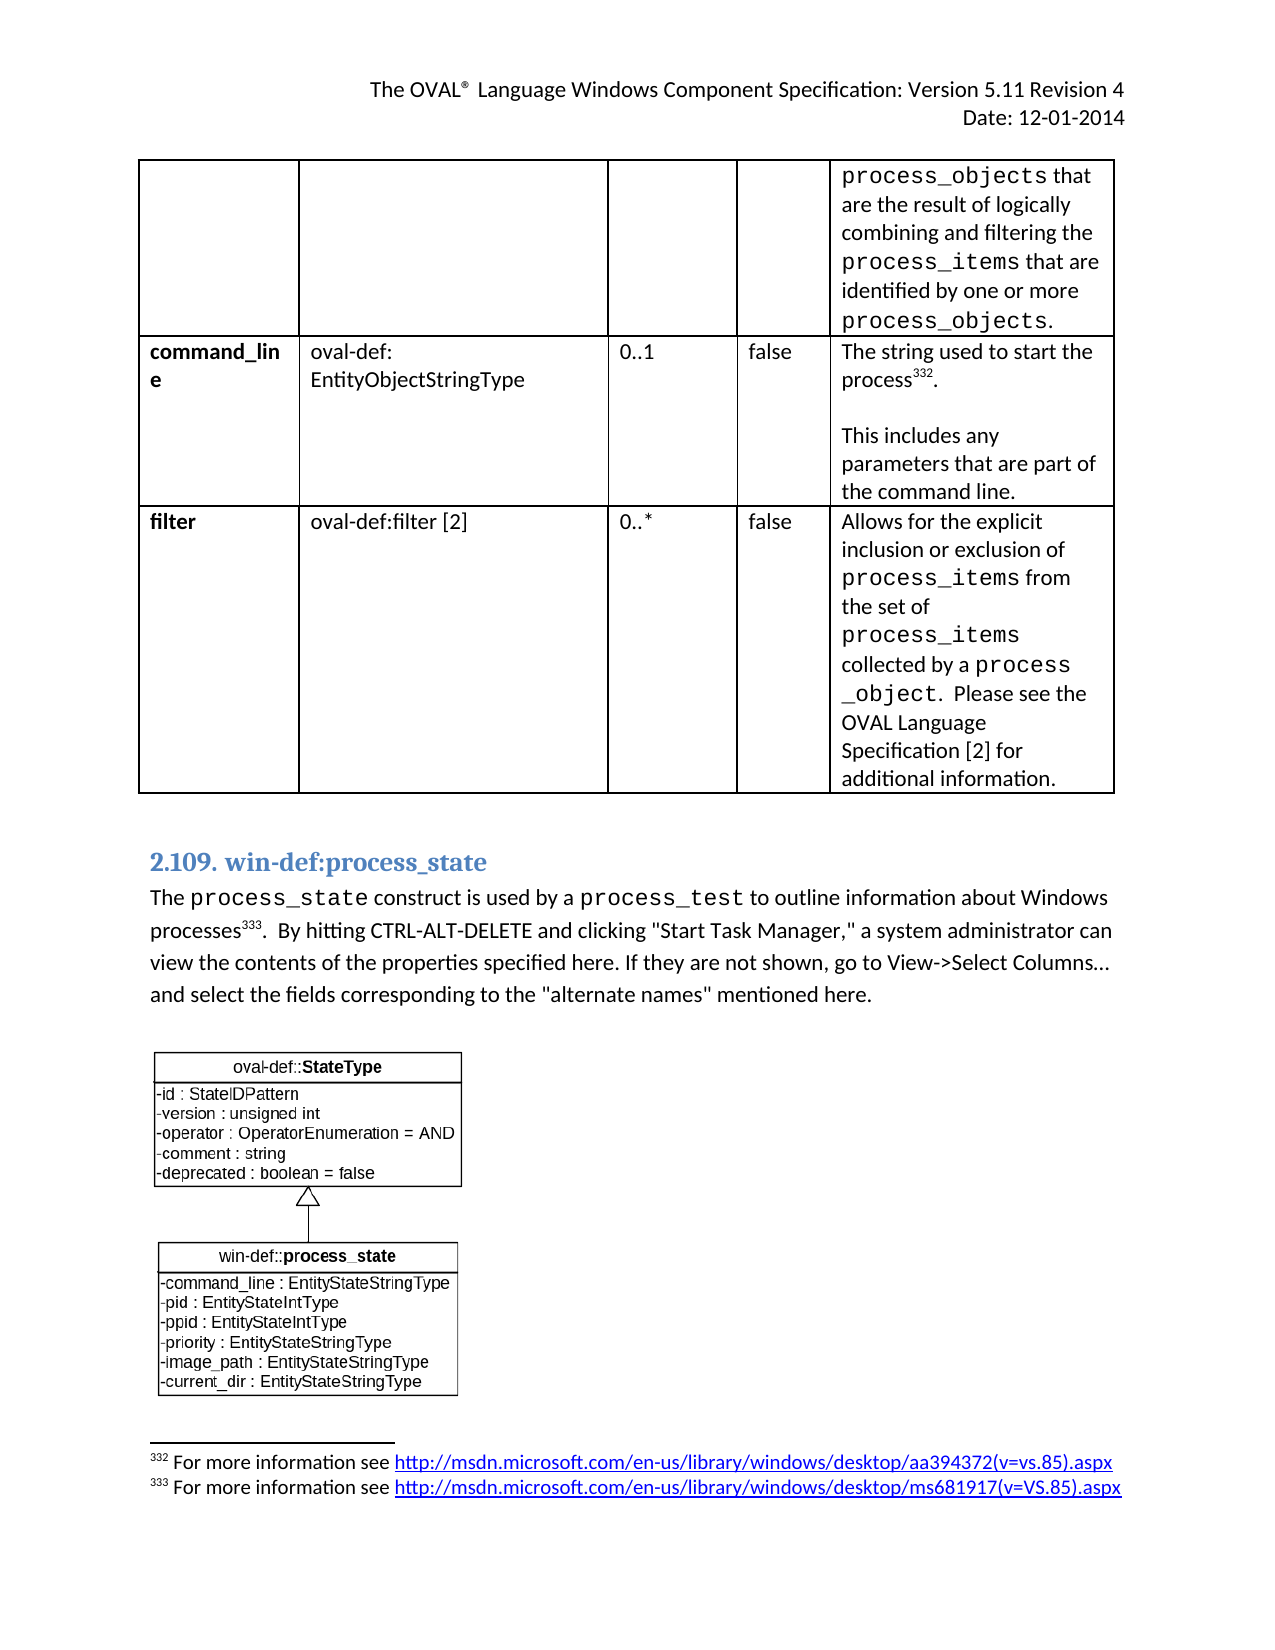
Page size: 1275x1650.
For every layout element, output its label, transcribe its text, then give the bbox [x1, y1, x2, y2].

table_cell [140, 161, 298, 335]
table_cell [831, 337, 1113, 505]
text The process_state construct is used by a process_test to outline information about Windows processes. By hitting CTRL-ALT-DELETE and clicking "Start Task Manager," a system administrator can view the contents of the properties specified here. If they are not shown, go to View->Select Columns… and select the fields corresponding to the "alternate names" mentioned here. [150, 883, 1125, 1009]
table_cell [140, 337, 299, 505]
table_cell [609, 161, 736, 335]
subtitle win-def:process_state [150, 847, 1125, 878]
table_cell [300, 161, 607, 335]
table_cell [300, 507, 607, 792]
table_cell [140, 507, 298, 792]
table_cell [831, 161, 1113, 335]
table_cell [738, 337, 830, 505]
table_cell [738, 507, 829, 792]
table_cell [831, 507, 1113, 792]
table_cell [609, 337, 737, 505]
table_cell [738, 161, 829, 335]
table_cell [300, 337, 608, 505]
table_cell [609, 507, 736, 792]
